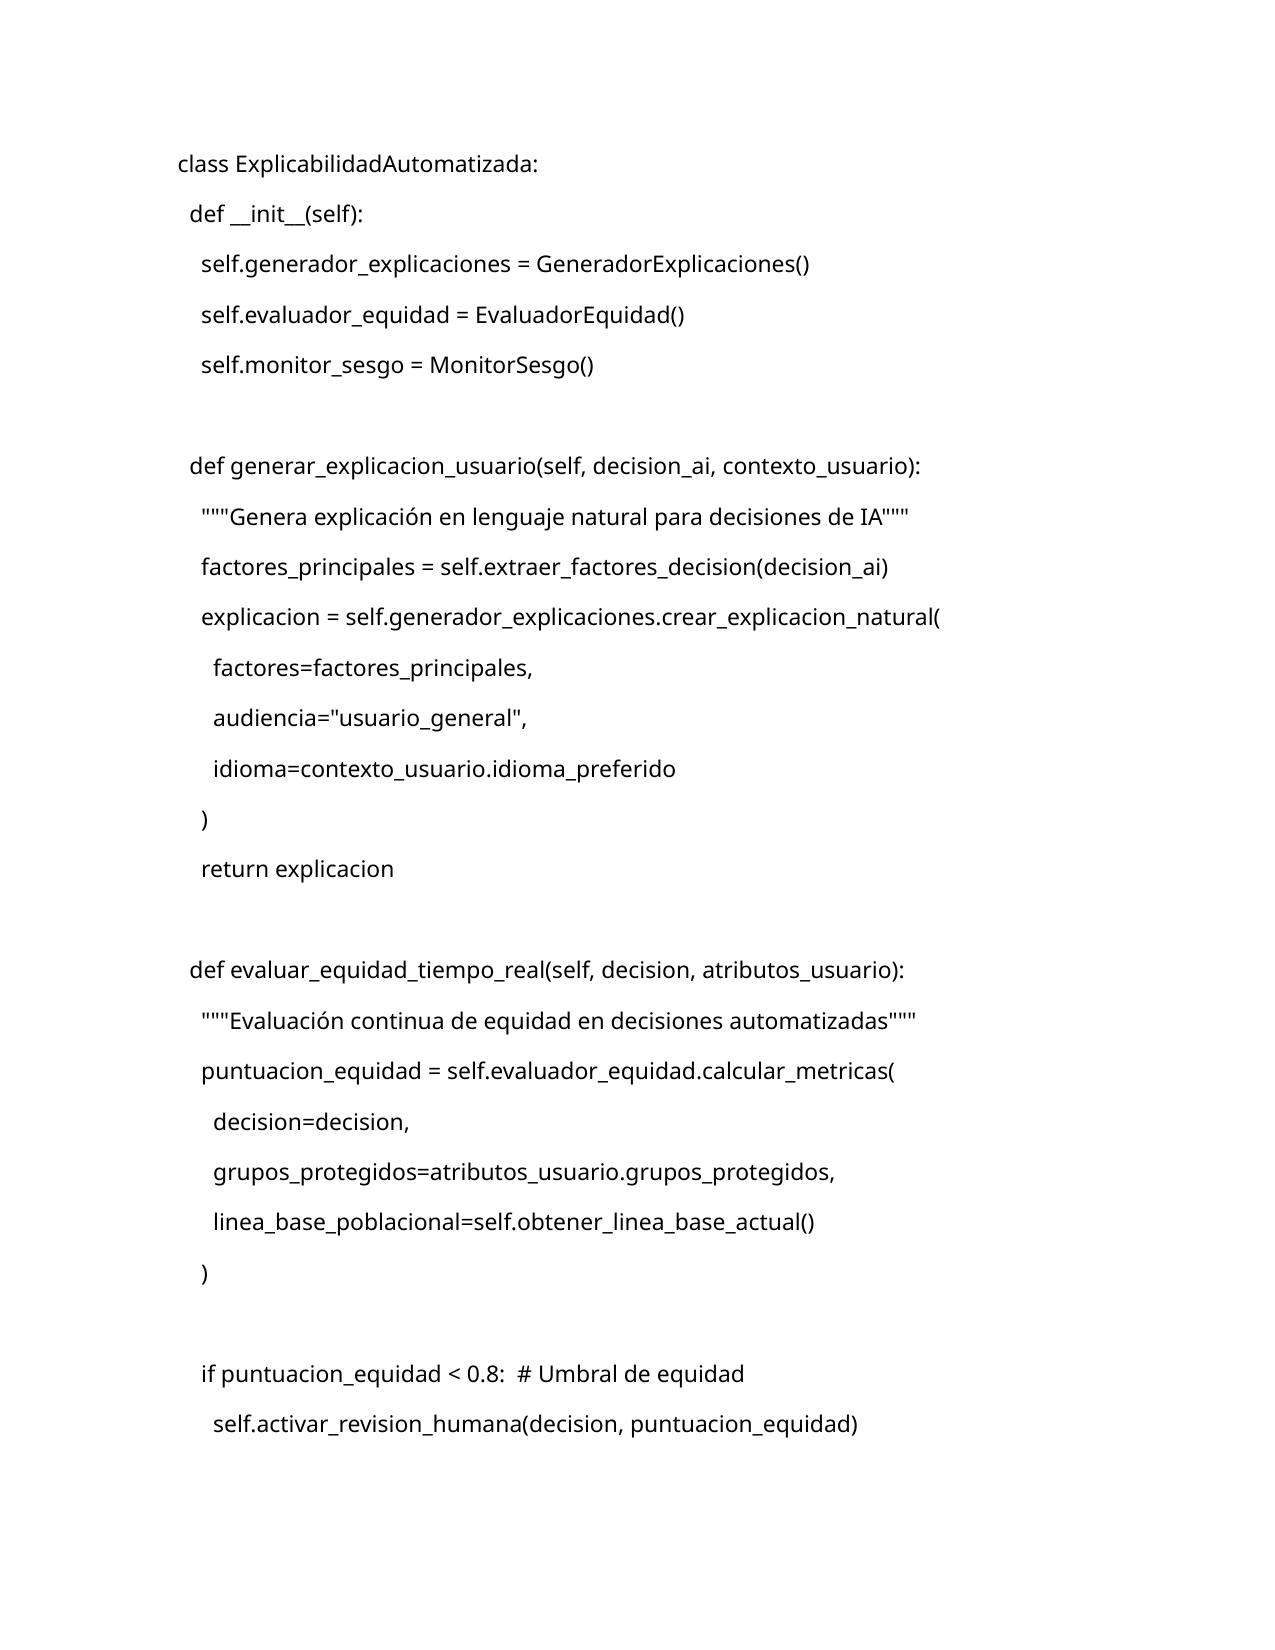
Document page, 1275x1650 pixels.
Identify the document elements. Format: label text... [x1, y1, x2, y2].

text puntuacion_equidad = self.evaluador_equidad.calcular_metricas( [177, 1055, 1098, 1086]
text audiencia="usuario_general", [177, 702, 1098, 733]
text class ExplicabilidadAutomatizada: [177, 148, 1098, 179]
text explicacion = self.generador_explicaciones.crear_explicacion_natural( [177, 601, 1098, 633]
text decision=decision, [177, 1106, 1098, 1137]
text if puntuacion_equidad < 0.8: # Umbral de equidad [177, 1358, 1098, 1389]
text self.generador_explicaciones = GeneradorExplicaciones() [177, 248, 1098, 280]
text self.evaluador_equidad = EvaluadorEquidad() [177, 299, 1098, 330]
text ) [177, 803, 1098, 834]
text """Evaluación continua de equidad en decisiones automatizadas""" [177, 1005, 1098, 1036]
text """Genera explicación en lenguaje natural para decisiones de IA""" [177, 501, 1098, 532]
text grupos_protegidos=atributos_usuario.grupos_protegidos, [177, 1156, 1098, 1187]
text factores_principales = self.extraer_factores_decision(decision_ai) [177, 551, 1098, 582]
text self.monitor_sesgo = MonitorSesgo() [177, 349, 1098, 381]
text return explicacion [177, 853, 1098, 885]
text def evaluar_equidad_tiempo_real(self, decision, atributos_usuario): [177, 954, 1098, 986]
text idioma=contexto_usuario.idioma_preferido [177, 753, 1098, 784]
text def __init__(self): [177, 198, 1098, 229]
text factores=factores_principales, [177, 652, 1098, 683]
text linea_base_poblacional=self.obtener_linea_base_actual() [177, 1206, 1098, 1238]
text ) [177, 1257, 1098, 1288]
text def generar_explicacion_usuario(self, decision_ai, contexto_usuario): [177, 450, 1098, 481]
text self.activar_revision_humana(decision, puntuacion_equidad) [177, 1408, 1098, 1439]
